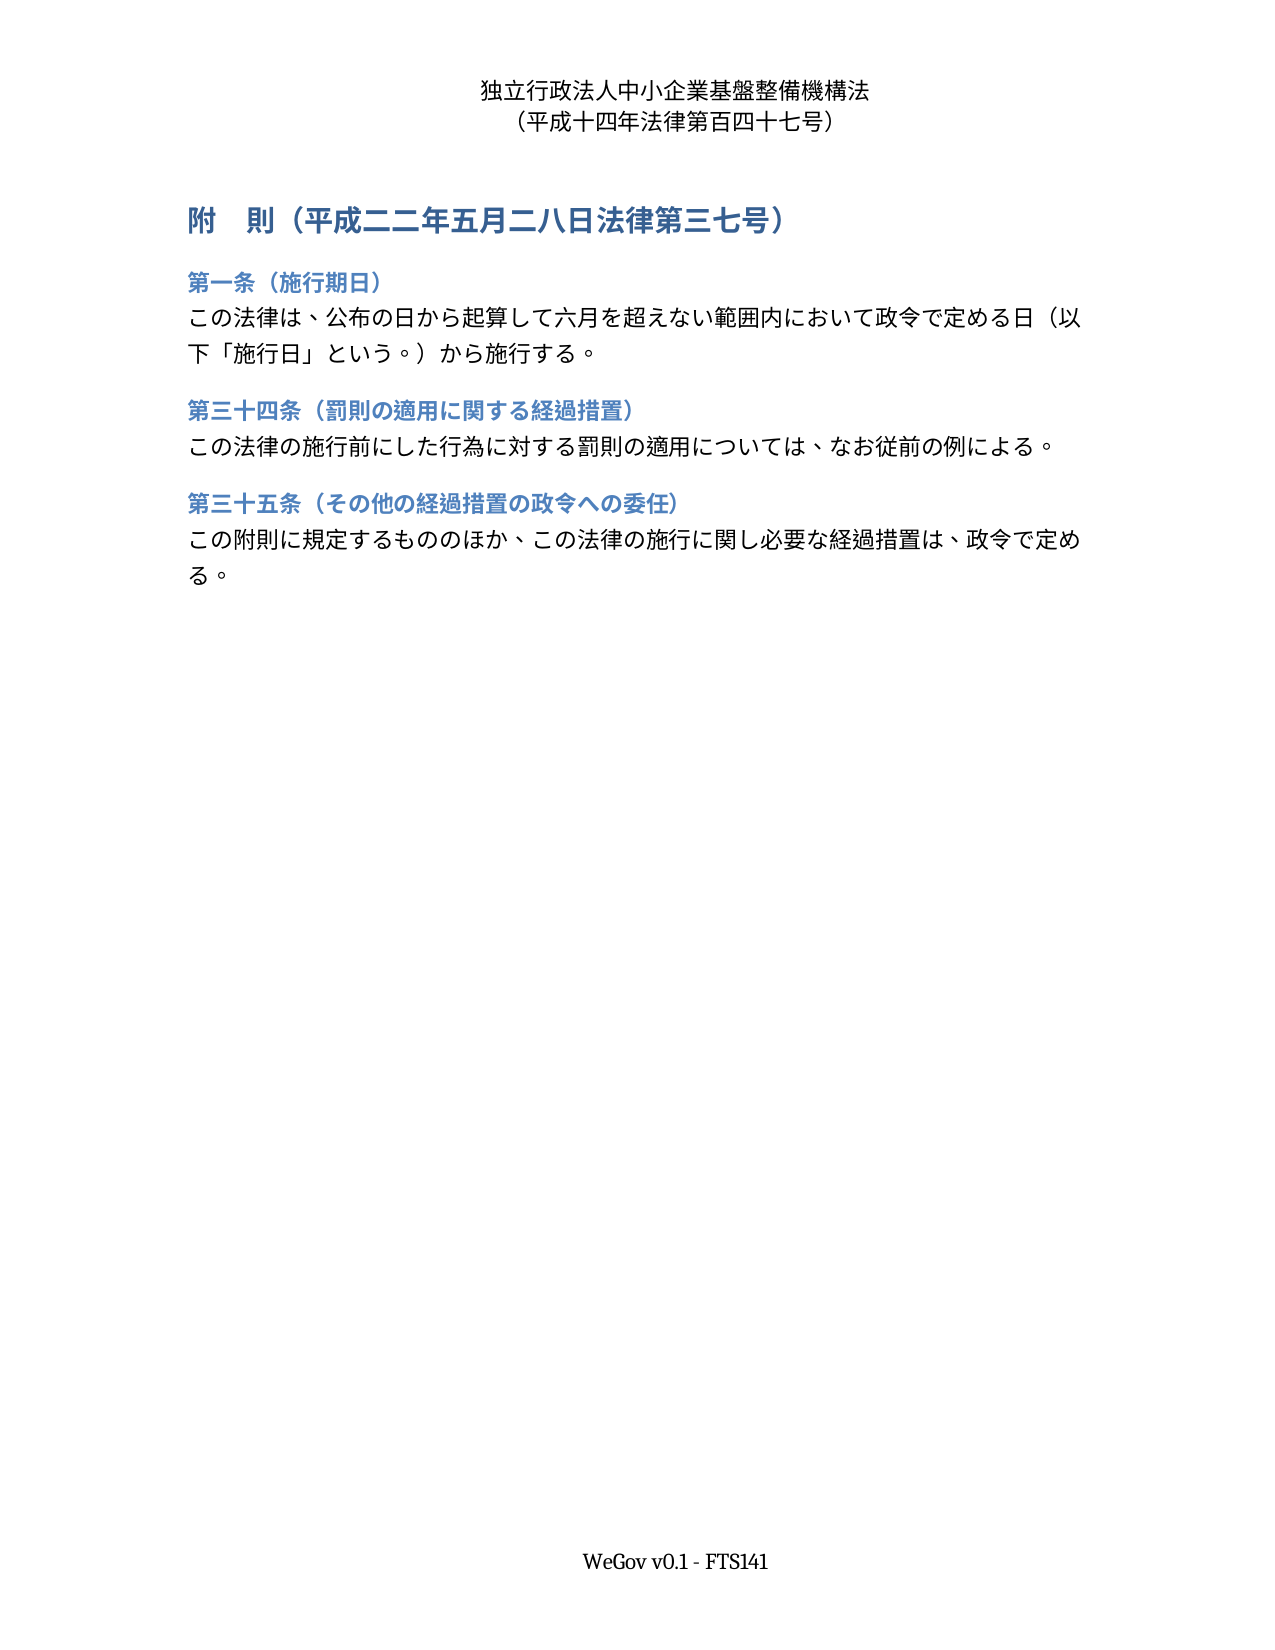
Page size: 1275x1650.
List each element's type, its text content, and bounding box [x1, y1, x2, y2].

subtitle 附 則（平成二二年五月二八日法律第三七号） [187, 200, 1087, 240]
subtitle 第三十四条（罰則の適用に関する経過措置） [187, 395, 1087, 426]
text この法律の施行前にした行為に対する罰則の適用については、なお従前の例による。 [187, 431, 1087, 462]
subtitle 第三十五条（その他の経過措置の政令への委任） [187, 488, 1087, 519]
subtitle 第一条（施行期日） [187, 266, 1087, 298]
text この附則に規定するもののほか、この法律の施行に関し必要な経過措置は、政令で定める。 [187, 524, 1087, 591]
text この法律は、公布の日から起算して六月を超えない範囲内において政令で定める日（以下「施行日」という。）から施行する。 [187, 302, 1087, 369]
